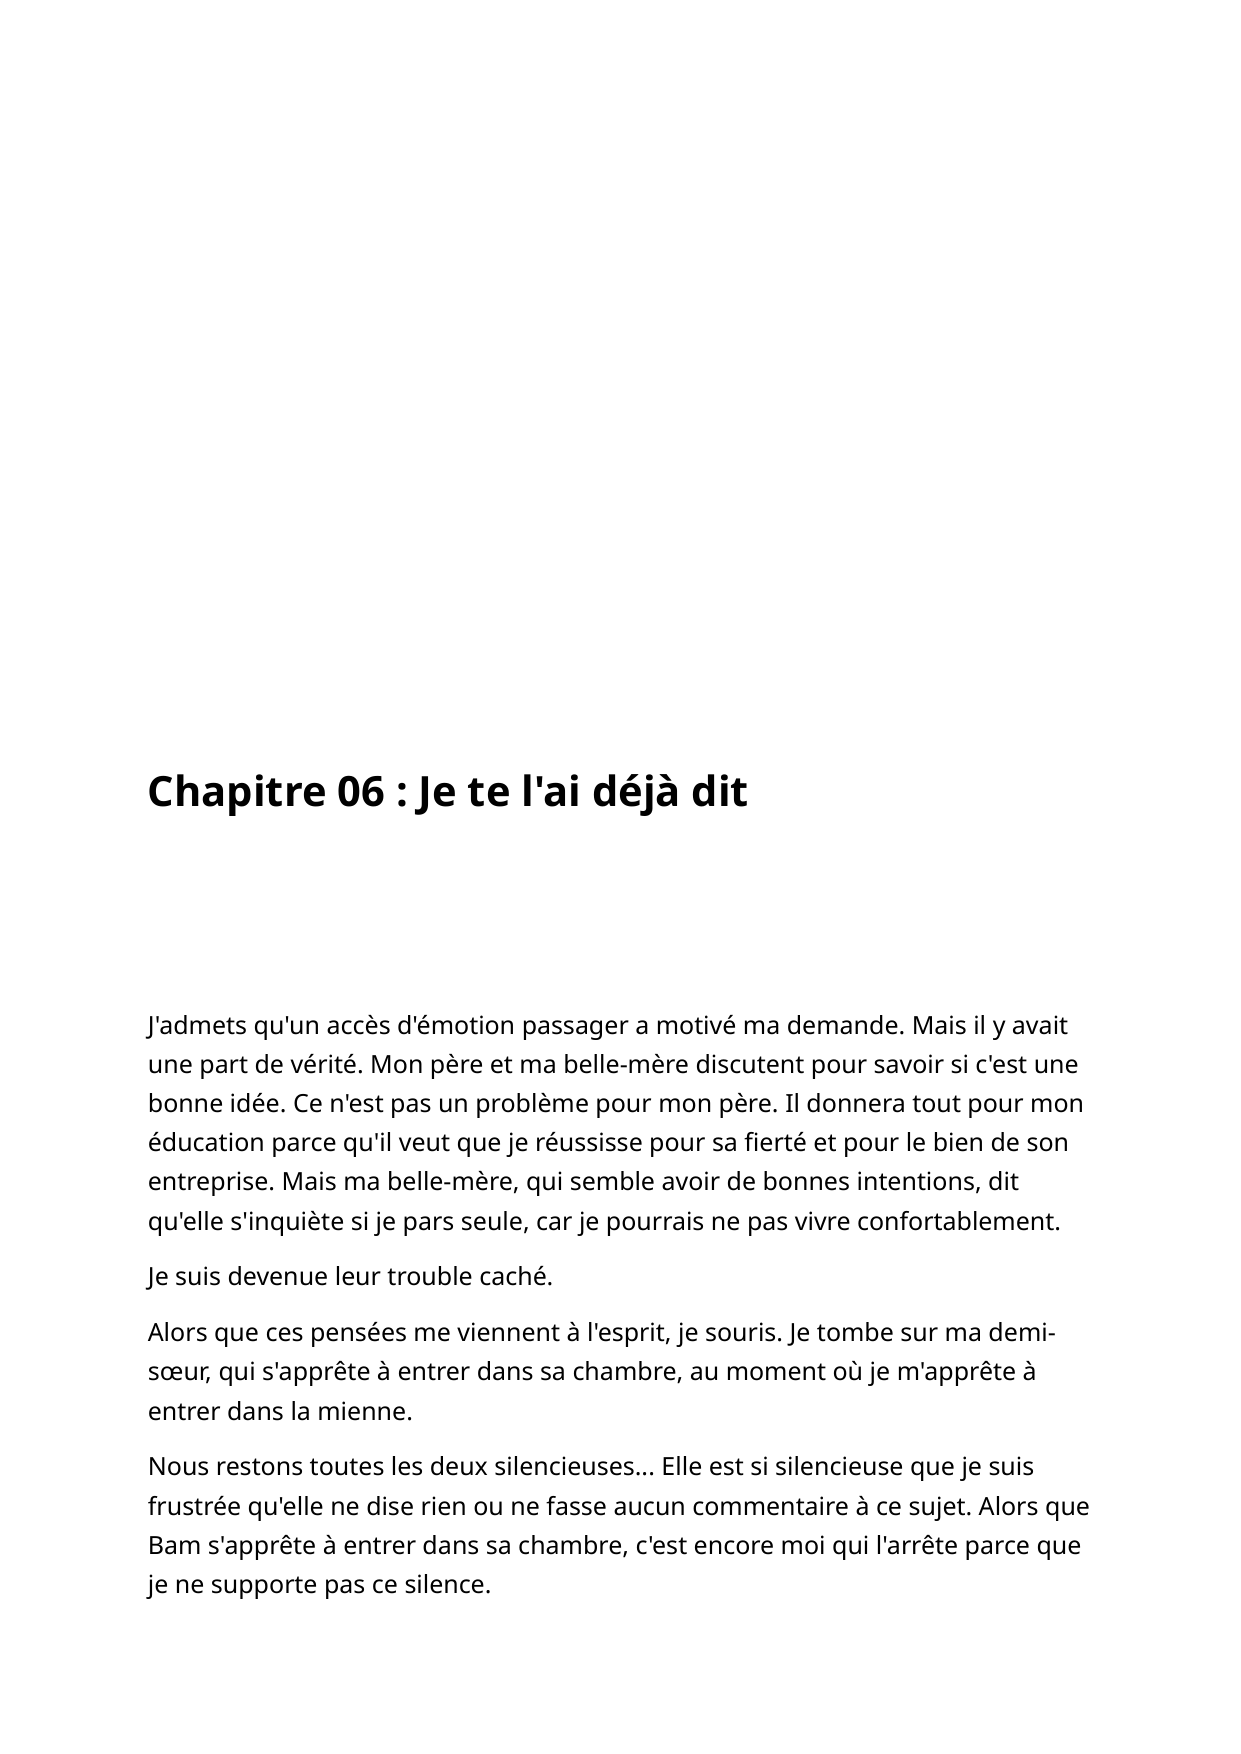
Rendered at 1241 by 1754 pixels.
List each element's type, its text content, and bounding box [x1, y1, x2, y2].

text J'admets qu'un accès d'émotion passager a motivé ma demande. Mais il y avait une part de vérité. Mon père et ma belle-mère discutent pour savoir si c'est une bonne idée. Ce n'est pas un problème pour mon père. Il donnera tout pour mon éducation parce qu'il veut que je réussisse pour sa fierté et pour le bien de son entreprise. Mais ma belle-mère, qui semble avoir de bonnes intentions, dit qu'elle s'inquiète si je pars seule, car je pourrais ne pas vivre confortablement. [148, 1007, 1093, 1237]
text Je suis devenue leur trouble caché. [148, 1259, 1093, 1293]
text Alors que ces pensées me viennent à l'esprit, je souris. Je tombe sur ma demi-sœur, qui s'apprête à entrer dans sa chambre, au moment où je m'apprête à entrer dans la mienne. [148, 1315, 1093, 1427]
text Nous restons toutes les deux silencieuses... Elle est si silencieuse que je suis frustrée qu'elle ne dise rien ou ne fasse aucun commentaire à ce sujet. Alors que Bam s'apprête à entrer dans sa chambre, c'est encore moi qui l'arrête parce que je ne supporte pas ce silence. [148, 1449, 1093, 1601]
text Chapitre 06 : Je te l'ai déjà dit [148, 762, 1093, 818]
